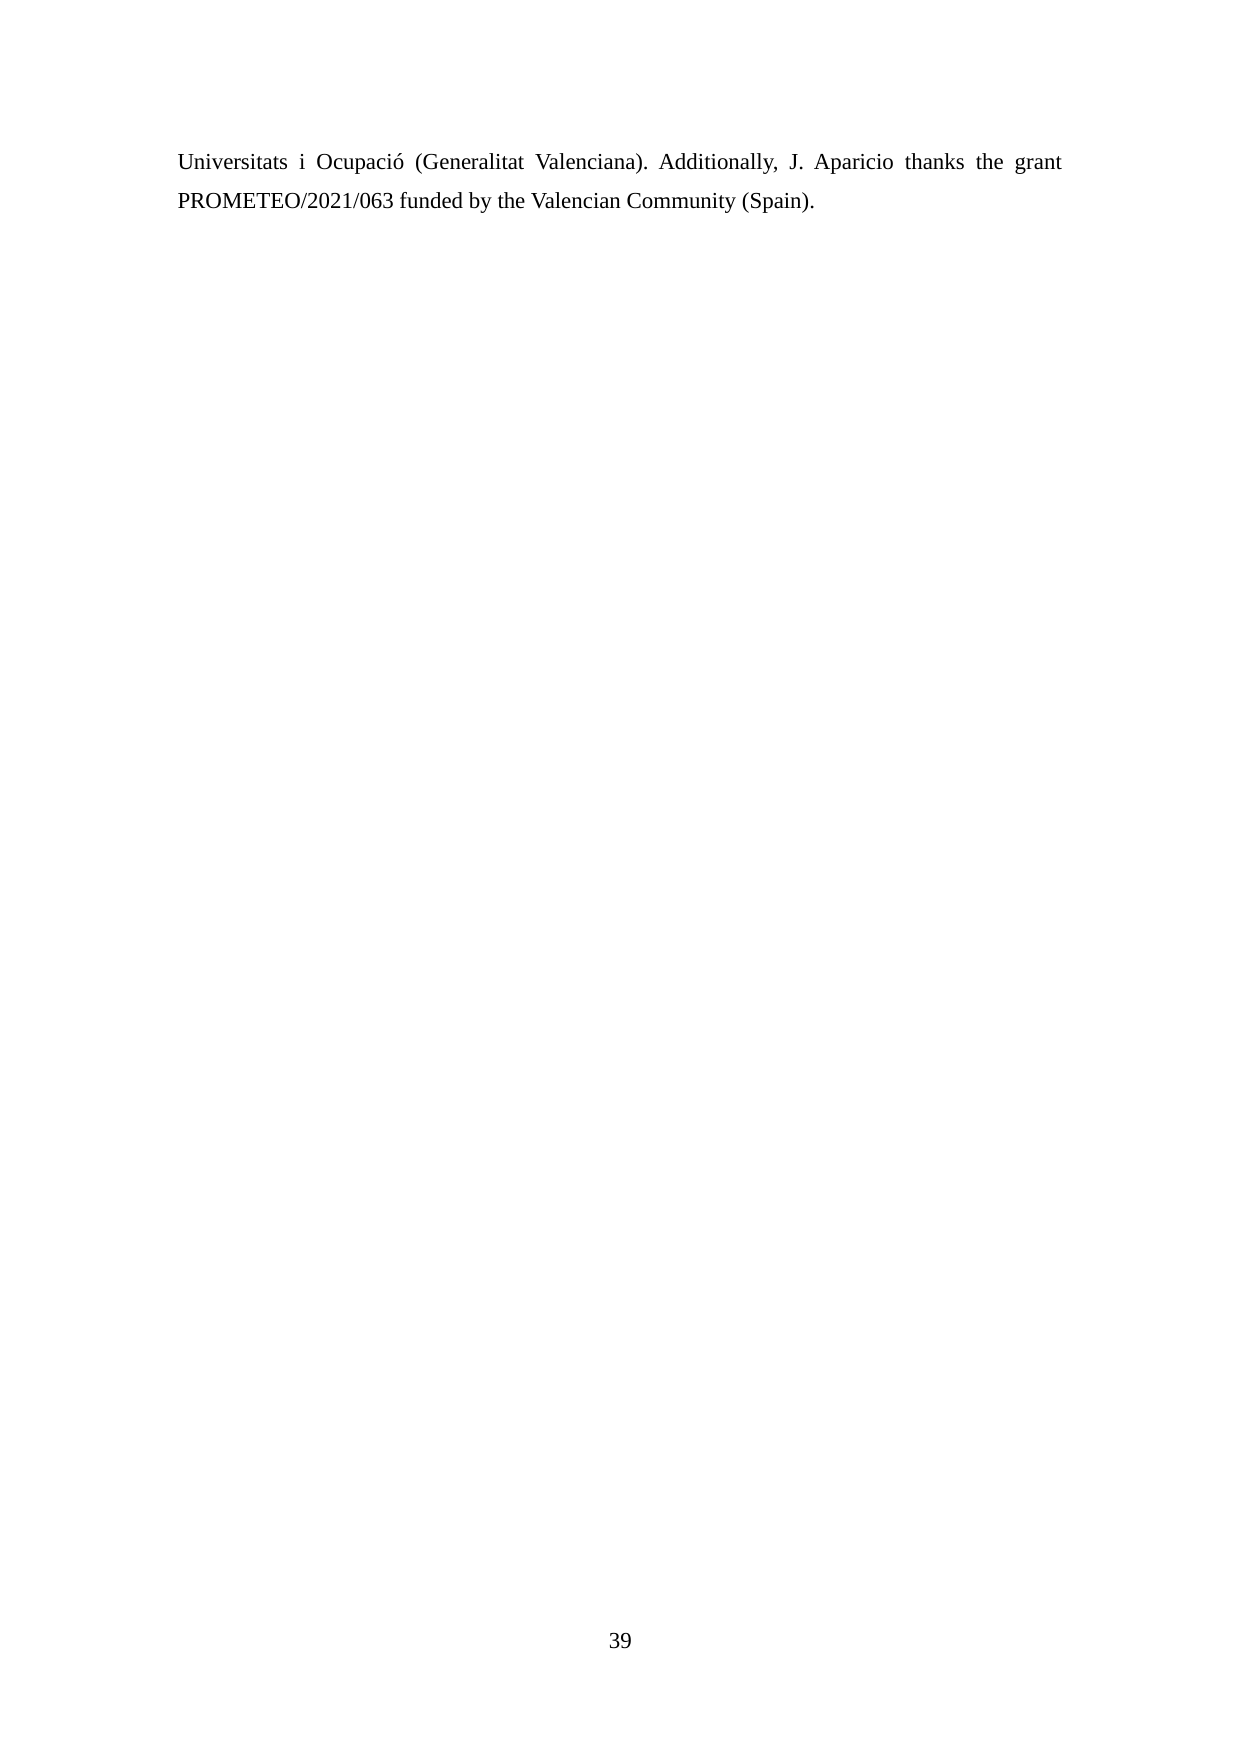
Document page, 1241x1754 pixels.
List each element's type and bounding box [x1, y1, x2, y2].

text [177, 148, 1063, 213]
